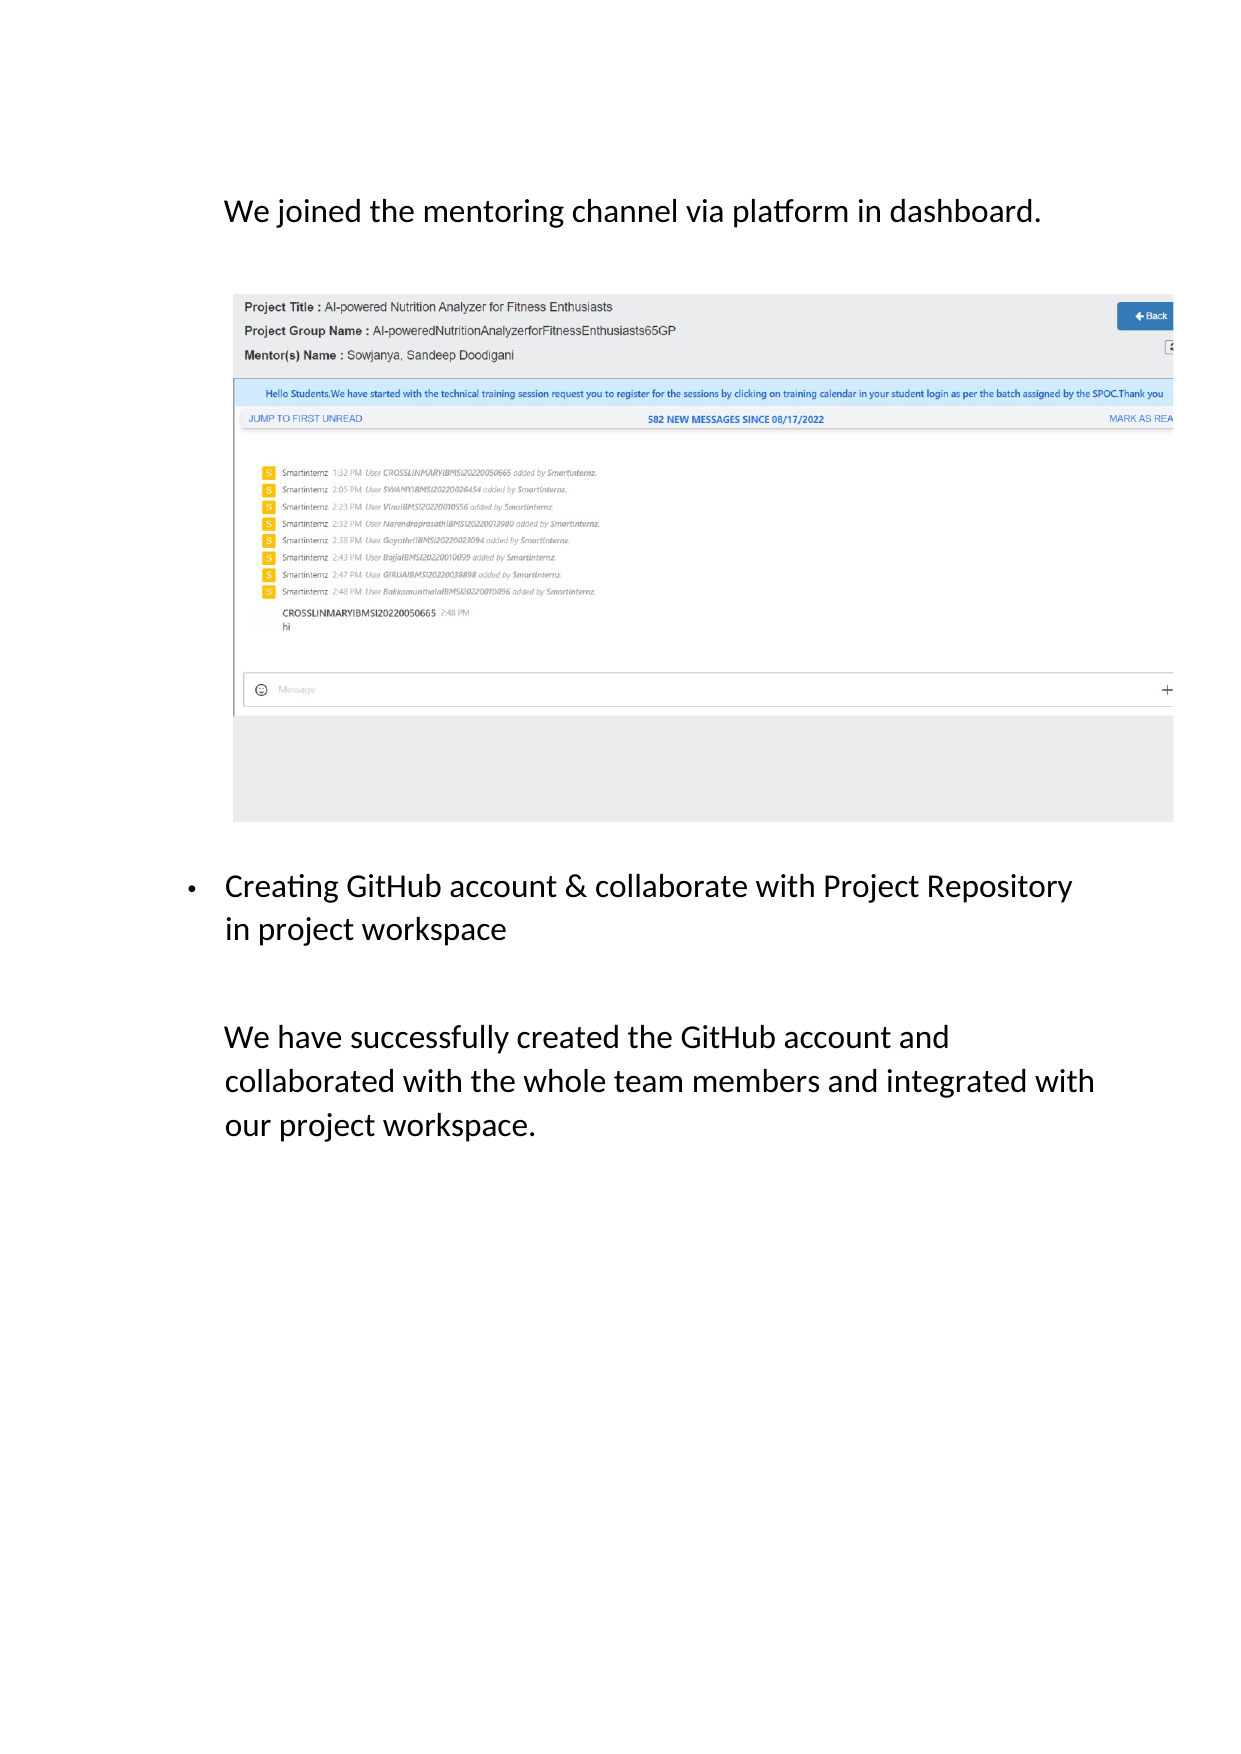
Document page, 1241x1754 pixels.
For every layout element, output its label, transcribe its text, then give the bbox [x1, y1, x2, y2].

text We joined the mentoring channel via platform in dashboard. [223, 190, 1120, 231]
picture [233, 294, 1174, 822]
list Creating GitHub account & collaborate with Project Repository in project workspace [187, 865, 1106, 949]
text We have successfully created the GitHub account and collaborated with the whole team members and integrated with our project workspace. [223, 1016, 1120, 1144]
